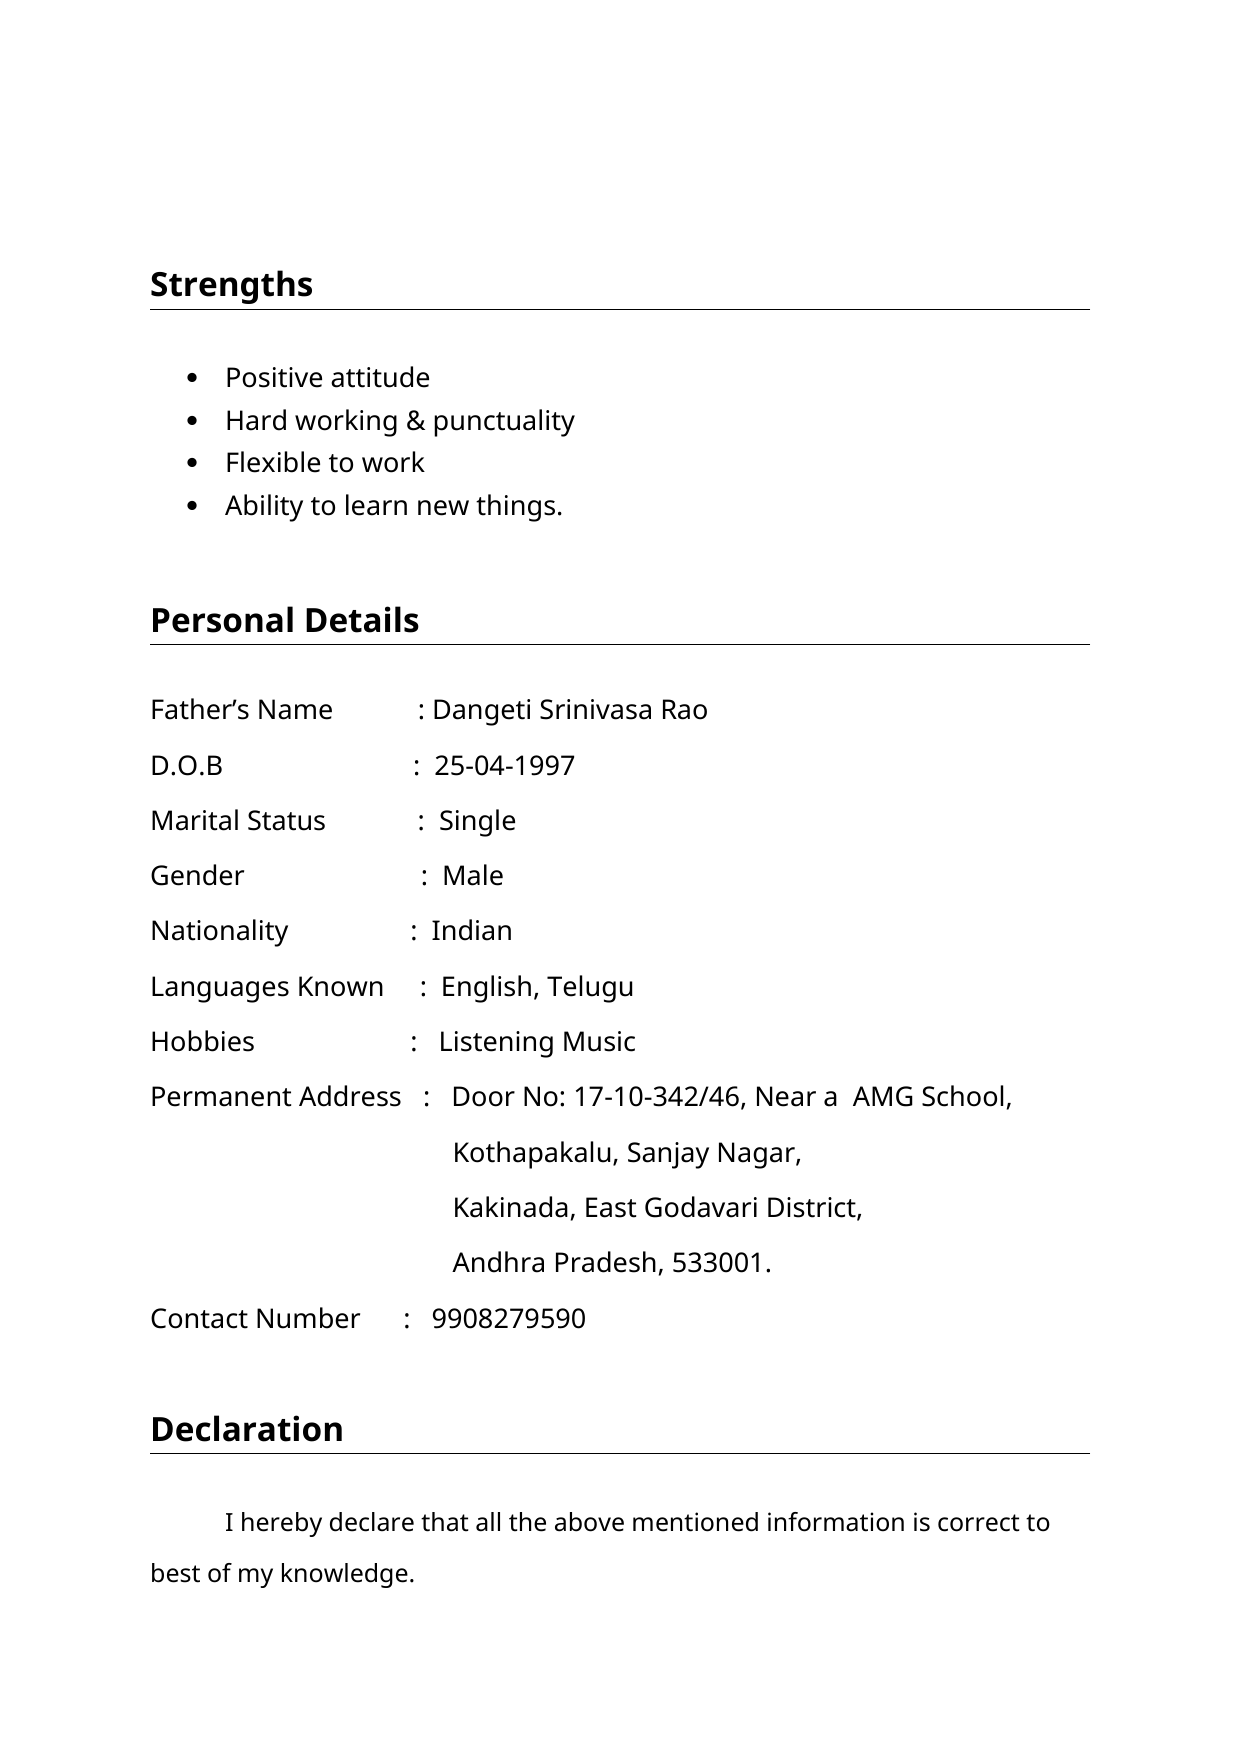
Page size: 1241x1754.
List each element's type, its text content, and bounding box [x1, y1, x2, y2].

text Father’s Name : Dangeti Srinivasa Rao [150, 691, 1090, 727]
text Marital Status : Single [150, 801, 1090, 838]
list Flexible to work [187, 444, 1090, 481]
text Declaration [150, 1405, 1090, 1453]
text Hobbies : Listening Music [150, 1022, 1090, 1059]
text Nationality : Indian [150, 912, 1090, 949]
text Kothapakalu, Sanjay Nagar, [150, 1133, 1090, 1170]
list Ability to learn new things. [187, 486, 1090, 523]
text D.O.B : 25-04-1997 [150, 746, 1090, 783]
text I hereby declare that all the above mentioned information is correct to best of my knowledge. [150, 1505, 1090, 1590]
text Contact Number : 9908279590 [150, 1299, 1090, 1336]
text Gender : Male [150, 857, 1090, 893]
text Personal Details [150, 597, 1090, 644]
text Permanent Address : Door No: 17-10-342/46, Near a AMG School, [150, 1078, 1090, 1115]
list Hard working & punctuality [187, 401, 1090, 438]
text Kakinada, East Godavari District, [150, 1188, 1090, 1225]
text Languages Known : English, Telugu [150, 967, 1090, 1004]
text Andhra Pradesh, 533001. [150, 1244, 1090, 1281]
text Strengths [150, 261, 1090, 309]
list Positive attitude [187, 359, 1090, 396]
